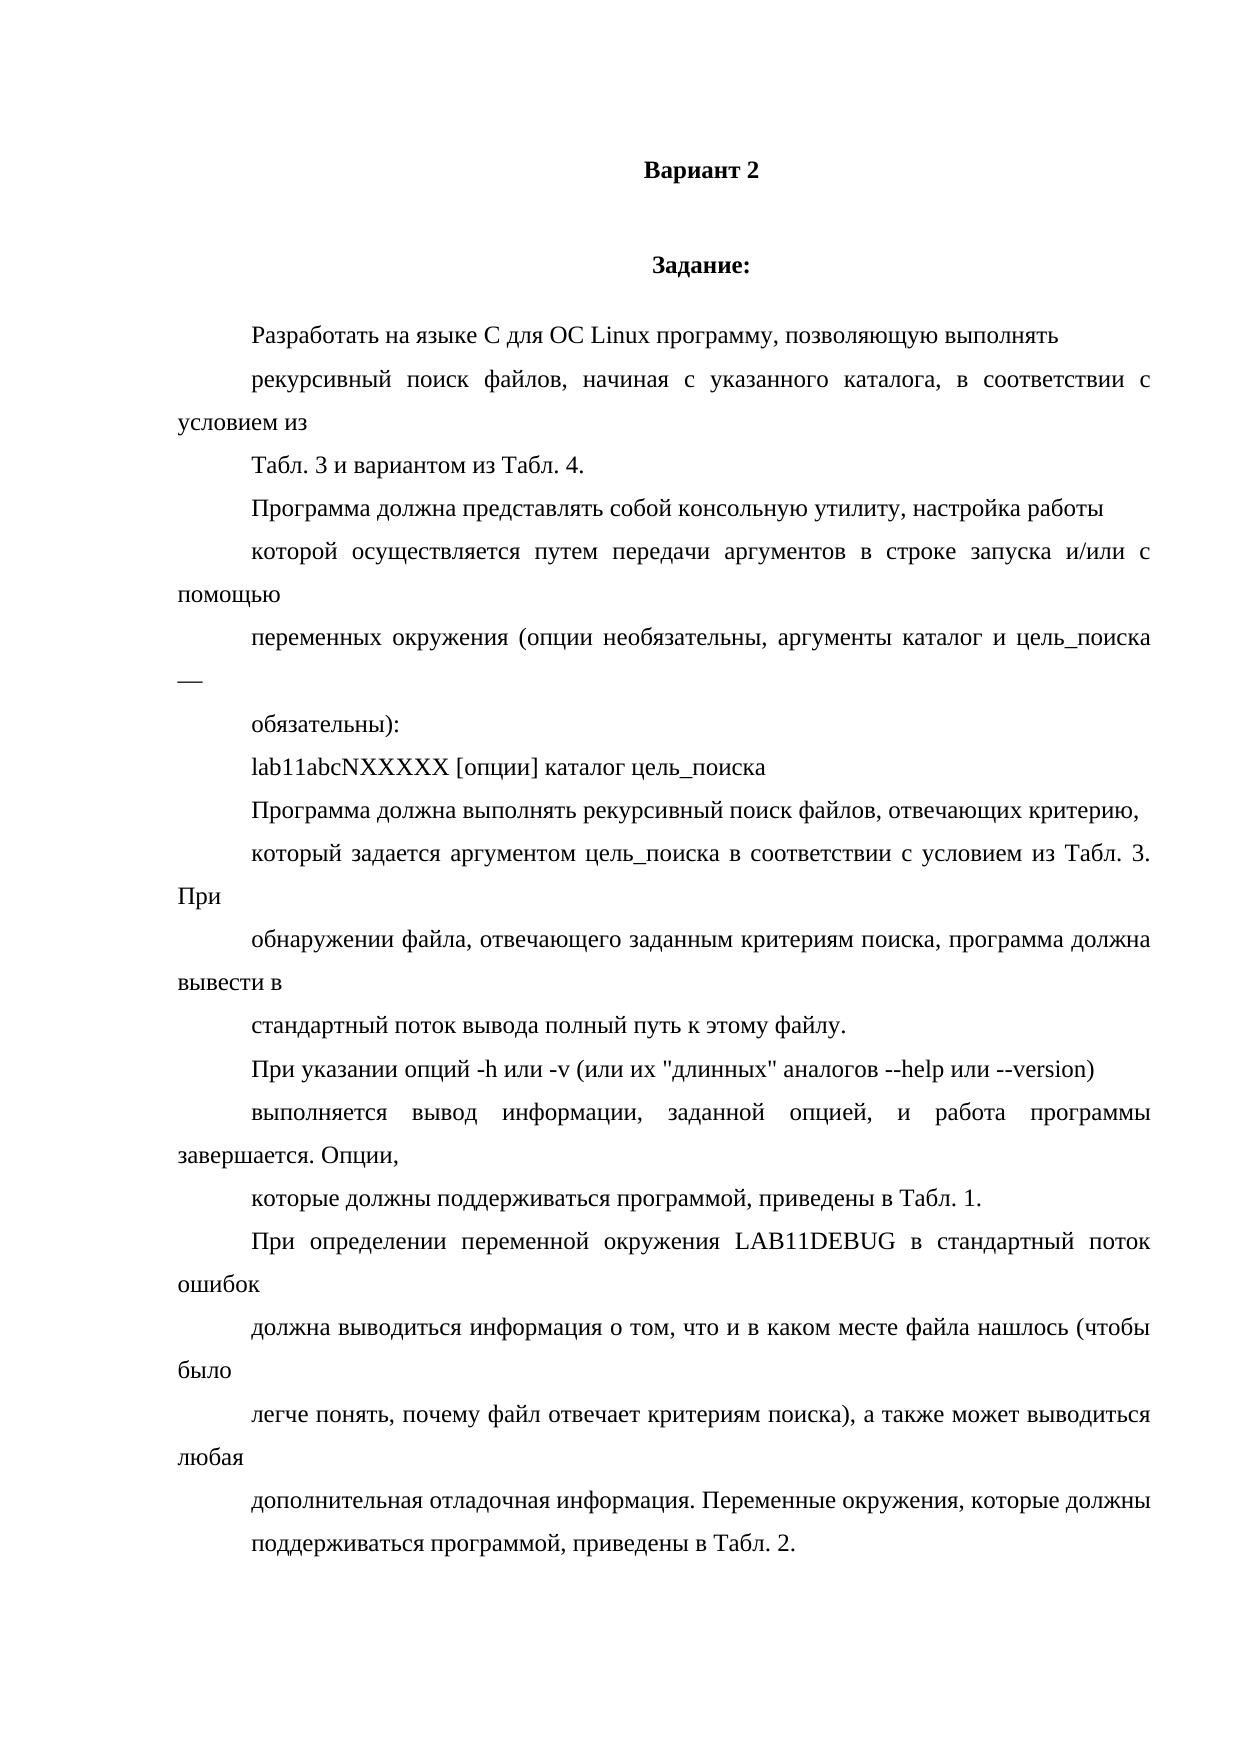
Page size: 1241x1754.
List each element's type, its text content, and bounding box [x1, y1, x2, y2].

subtitle Задание: [177, 251, 1152, 279]
text которые должны поддерживаться программой, приведены в Табл. 1. [177, 1183, 1152, 1212]
text выполняется вывод информации, заданной опцией, и работа программы завершается. Опции, [177, 1097, 1152, 1169]
text дополнительная отладочная информация. Переменные окружения, которые должны [177, 1485, 1152, 1514]
text переменных окружения (опции необязательны, аргументы каталог и цель_поиска — [177, 622, 1152, 694]
text стандартный поток вывода полный путь к этому файлу. [177, 1011, 1152, 1039]
text Программа должна выполнять рекурсивный поиск файлов, отвечающих критерию, [177, 795, 1152, 824]
text которой осуществляется путем передачи аргументов в строке запуска и/или с помощью [177, 536, 1152, 608]
text Разработать на языке C для ОС Linux программу, позволяющую выполнять [177, 321, 1152, 349]
text рекурсивный поиск файлов, начиная с указанного каталога, в соответствии с условием из [177, 364, 1152, 436]
text должна выводиться информация о том, что и в каком месте файла нашлось (чтобы было [177, 1312, 1152, 1384]
text обнаружении файла, отвечающего заданным критериям поиска, программа должна вывести в [177, 924, 1152, 996]
text При указании опций -h или -v (или их "длинных" аналогов --help или --version) [177, 1054, 1152, 1082]
text обязательны): [177, 709, 1152, 737]
text lab11abcNXXXXX [опции] каталог цель_поиска [177, 752, 1152, 781]
text При определении переменной окружения LAB11DEBUG в стандартный поток ошибок [177, 1226, 1152, 1298]
text Программа должна представлять собой консольную утилиту, настройка работы [177, 493, 1152, 522]
subtitle Вариант 2 [177, 156, 1152, 184]
text который задается аргументом цель_поиска в соответствии с условием из Табл. 3. При [177, 838, 1152, 910]
text Табл. 3 и вариантом из Табл. 4. [177, 450, 1152, 479]
text легче понять, почему файл отвечает критериям поиска), а также может выводиться любая [177, 1399, 1152, 1471]
text поддерживаться программой, приведены в Табл. 2. [177, 1528, 1152, 1557]
